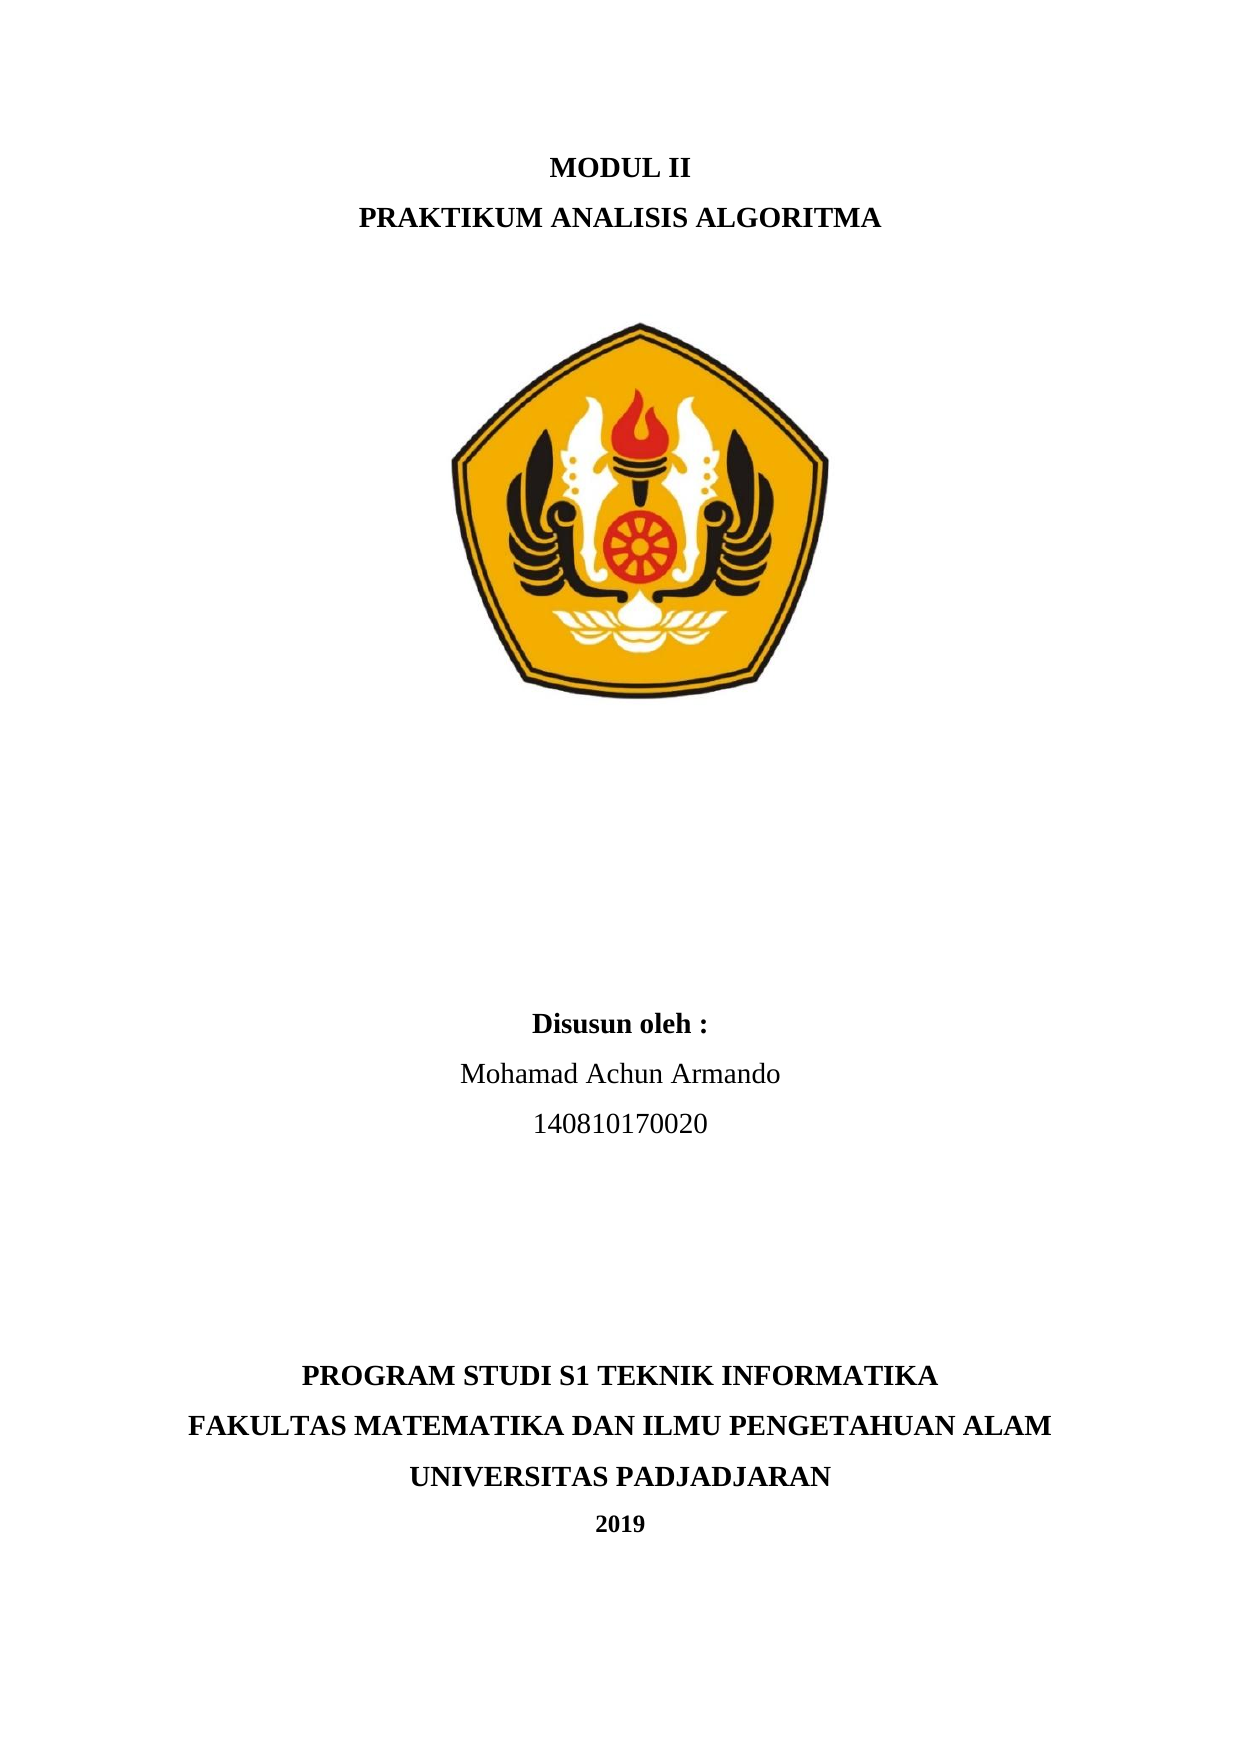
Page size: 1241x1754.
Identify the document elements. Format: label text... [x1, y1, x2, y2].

text MODUL II [150, 150, 1090, 183]
text PROGRAM STUDI S1 TEKNIK INFORMATIKA [150, 1358, 1090, 1392]
text 140810170020 [150, 1107, 1090, 1140]
text FAKULTAS MATEMATIKA DAN ILMU PENGETAHUAN ALAM [150, 1408, 1090, 1442]
text Disusun oleh : [150, 1006, 1090, 1039]
text UNIVERSITAS PADJADJARAN [150, 1459, 1090, 1492]
text 2019 [150, 1509, 1090, 1538]
picture [397, 301, 883, 721]
text PRAKTIKUM ANALISIS ALGORITMA [150, 200, 1090, 234]
text Mohamad Achun Armando [150, 1056, 1090, 1090]
